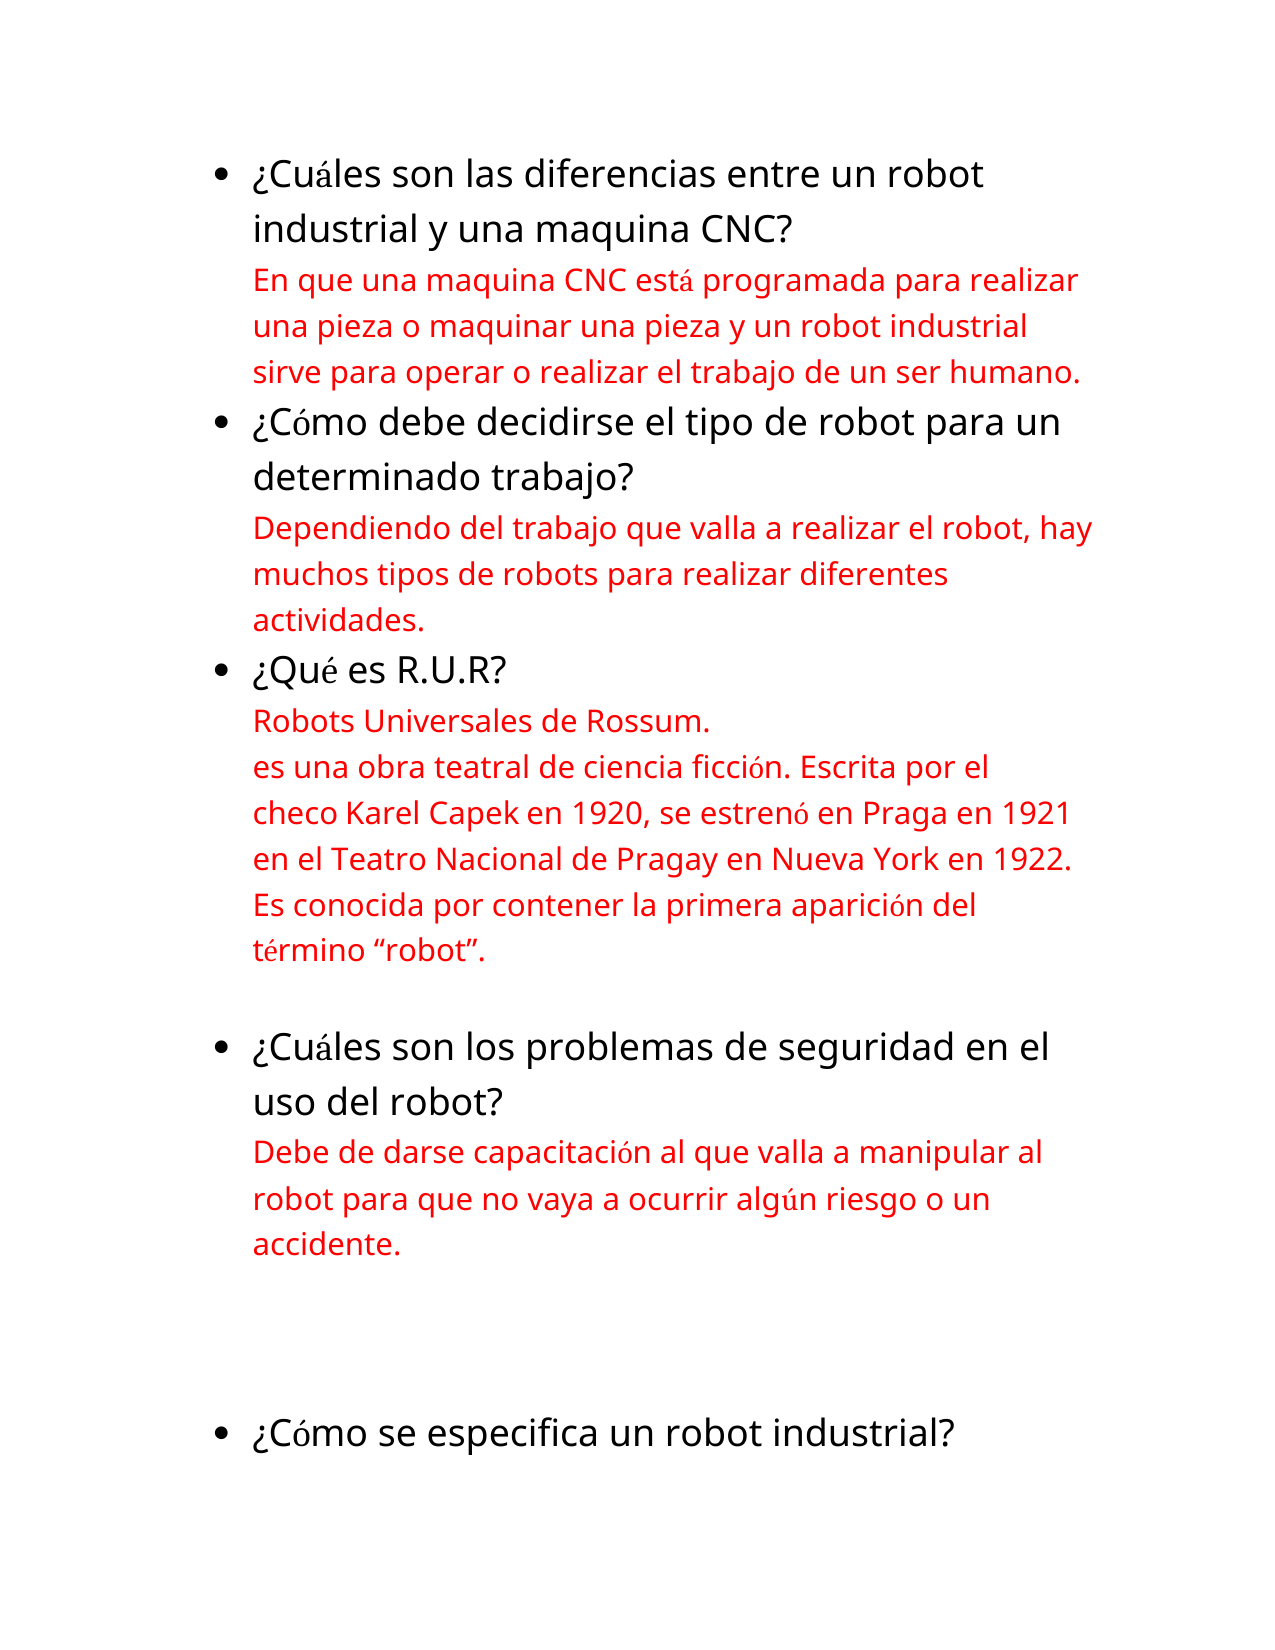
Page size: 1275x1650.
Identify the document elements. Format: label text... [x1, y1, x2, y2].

list Robots Universales de Rossum. [252, 699, 1098, 741]
list Es conocida por contener la primera aparición del término “robot”. [252, 882, 1098, 971]
list ¿Qué es R.U.R? [215, 644, 1098, 695]
list En que una maquina CNC está programada para realizar una pieza o maquinar una pieza y un robot industrial sirve para operar o realizar el trabajo de un ser humano. [252, 258, 1098, 392]
list ¿Cómo debe decidirse el tipo de robot para un determinado trabajo? [215, 396, 1098, 502]
list ¿Cómo se especifica un robot industrial? [215, 1406, 1098, 1457]
list ¿Cuáles son los problemas de seguridad en el uso del robot? [215, 1020, 1098, 1126]
list es una obra teatral de ciencia ficción. Escrita por el checo Karel Capek en 1920, se estrenó en Praga en 1921 en el Teatro Nacional de Pragay en Nueva York en 1922. [252, 745, 1098, 879]
list ¿Cuáles son las diferencias entre un robot industrial y una maquina CNC? [215, 148, 1098, 254]
list Debe de darse capacitación al que valla a manipular al robot para que no vaya a ocurrir algún riesgo o un accidente. [252, 1131, 1098, 1265]
list Dependiendo del trabajo que valla a realizar el robot, hay muchos tipos de robots para realizar diferentes actividades. [252, 506, 1098, 640]
